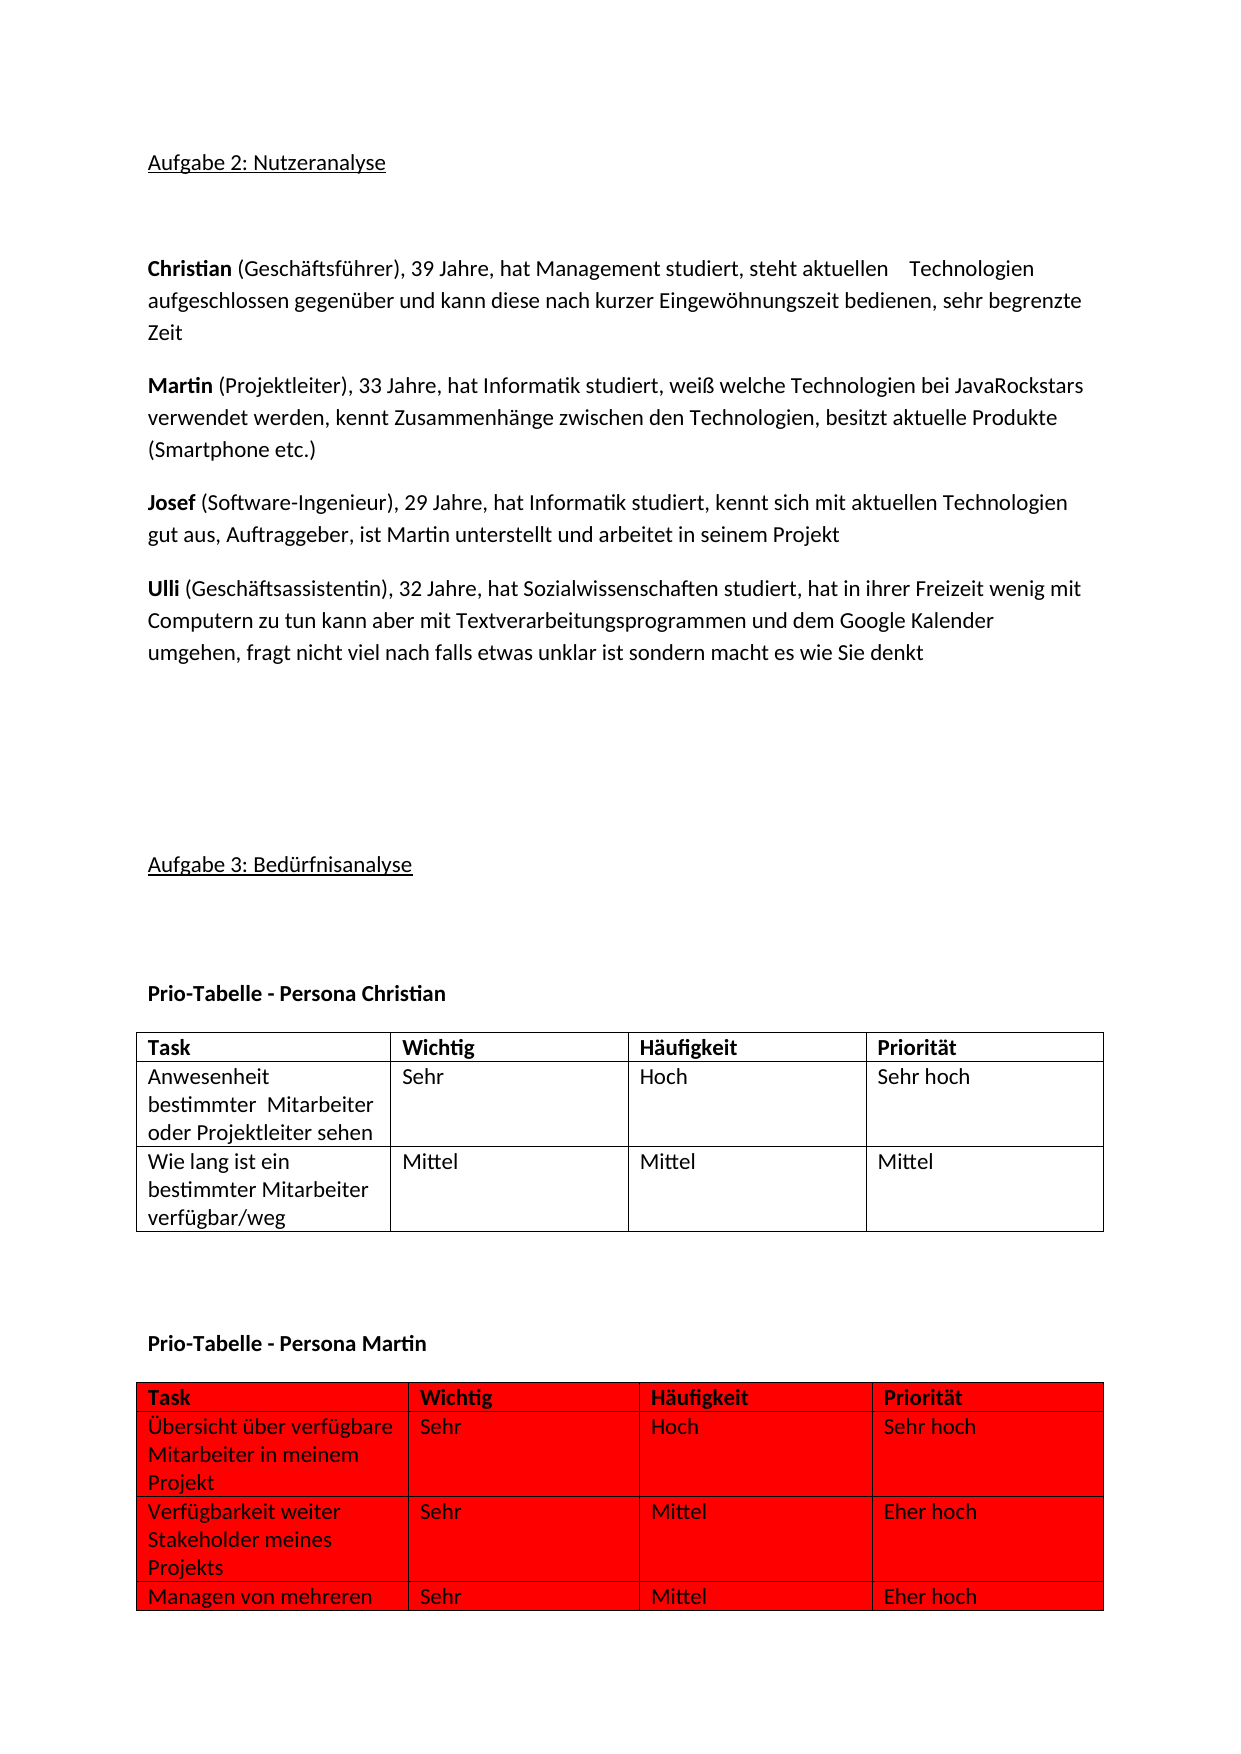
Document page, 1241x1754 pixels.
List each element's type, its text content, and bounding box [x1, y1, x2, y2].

table_cell Sehr hoch [867, 1062, 1103, 1146]
list Prio-Tabelle - Persona Christian [148, 979, 1093, 1007]
table_header Wichtig [409, 1383, 639, 1411]
table_cell Hoch [640, 1412, 872, 1496]
table_header Häufigkeit [629, 1033, 866, 1061]
table_header Priorität [873, 1383, 1103, 1411]
table_cell Eher hoch [873, 1582, 1103, 1610]
table_cell Sehr hoch [873, 1412, 1103, 1496]
table_cell Hoch [629, 1062, 866, 1146]
text Martin (Projektleiter), 33 Jahre, hat Informatik studiert, weiß welche Technologien bei JavaRockstars verwendet werden, kennt Zusammenhänge zwischen den Technologien, besitzt aktuelle Produkte (Smartphone etc.) [148, 371, 1093, 463]
table_cell Mittel [867, 1147, 1103, 1231]
text Ulli (Geschäftsassistentin), 32 Jahre, hat Sozialwissenschaften studiert, hat in ihrer Freizeit wenig mit Computern zu tun kann aber mit Textverarbeitungsprogrammen und dem Google Kalender umgehen, fragt nicht viel nach falls etwas unklar ist sondern macht es wie Sie denkt [148, 574, 1093, 666]
text Christian (Geschäftsführer), 39 Jahre, hat Management studiert, steht aktuellen Technologien aufgeschlossen gegenüber und kann diese nach kurzer Eingewöhnungszeit bedienen, sehr begrenzte Zeit [148, 254, 1093, 346]
table_cell Mittel [640, 1497, 872, 1581]
list Prio-Tabelle - Persona Martin [148, 1329, 1093, 1357]
table_cell Sehr [391, 1062, 628, 1146]
table_cell Wie lang ist ein bestimmter Mitarbeiter verfügbar/weg [137, 1147, 390, 1231]
list Aufgabe 3: Bedürfnisanalyse [148, 850, 1093, 878]
table_header Task [137, 1383, 408, 1411]
table_cell Mittel [640, 1582, 872, 1610]
table_cell Eher hoch [873, 1497, 1103, 1581]
table_cell Mittel [629, 1147, 866, 1231]
table_cell Anwesenheit bestimmter Mitarbeiter oder Projektleiter sehen [137, 1062, 390, 1146]
table_cell Verfügbarkeit weiter Stakeholder meines Projekts [137, 1497, 408, 1581]
table_cell Übersicht über verfügbare Mitarbeiter in meinem Projekt [137, 1412, 408, 1496]
table_header Priorität [867, 1033, 1103, 1061]
text Aufgabe 2: Nutzeranalyse [148, 148, 1093, 176]
table_cell Sehr [409, 1582, 639, 1610]
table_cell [137, 1582, 408, 1610]
table_header Task [137, 1033, 390, 1061]
table_cell Sehr [409, 1412, 639, 1496]
table_cell Sehr [409, 1497, 639, 1581]
text Josef (Software-Ingenieur), 29 Jahre, hat Informatik studiert, kennt sich mit aktuellen Technologien gut aus, Auftraggeber, ist Martin unterstellt und arbeitet in seinem Projekt [148, 488, 1093, 549]
table_header Wichtig [391, 1033, 628, 1061]
table_header Häufigkeit [640, 1383, 872, 1411]
table_cell Mittel [391, 1147, 628, 1231]
